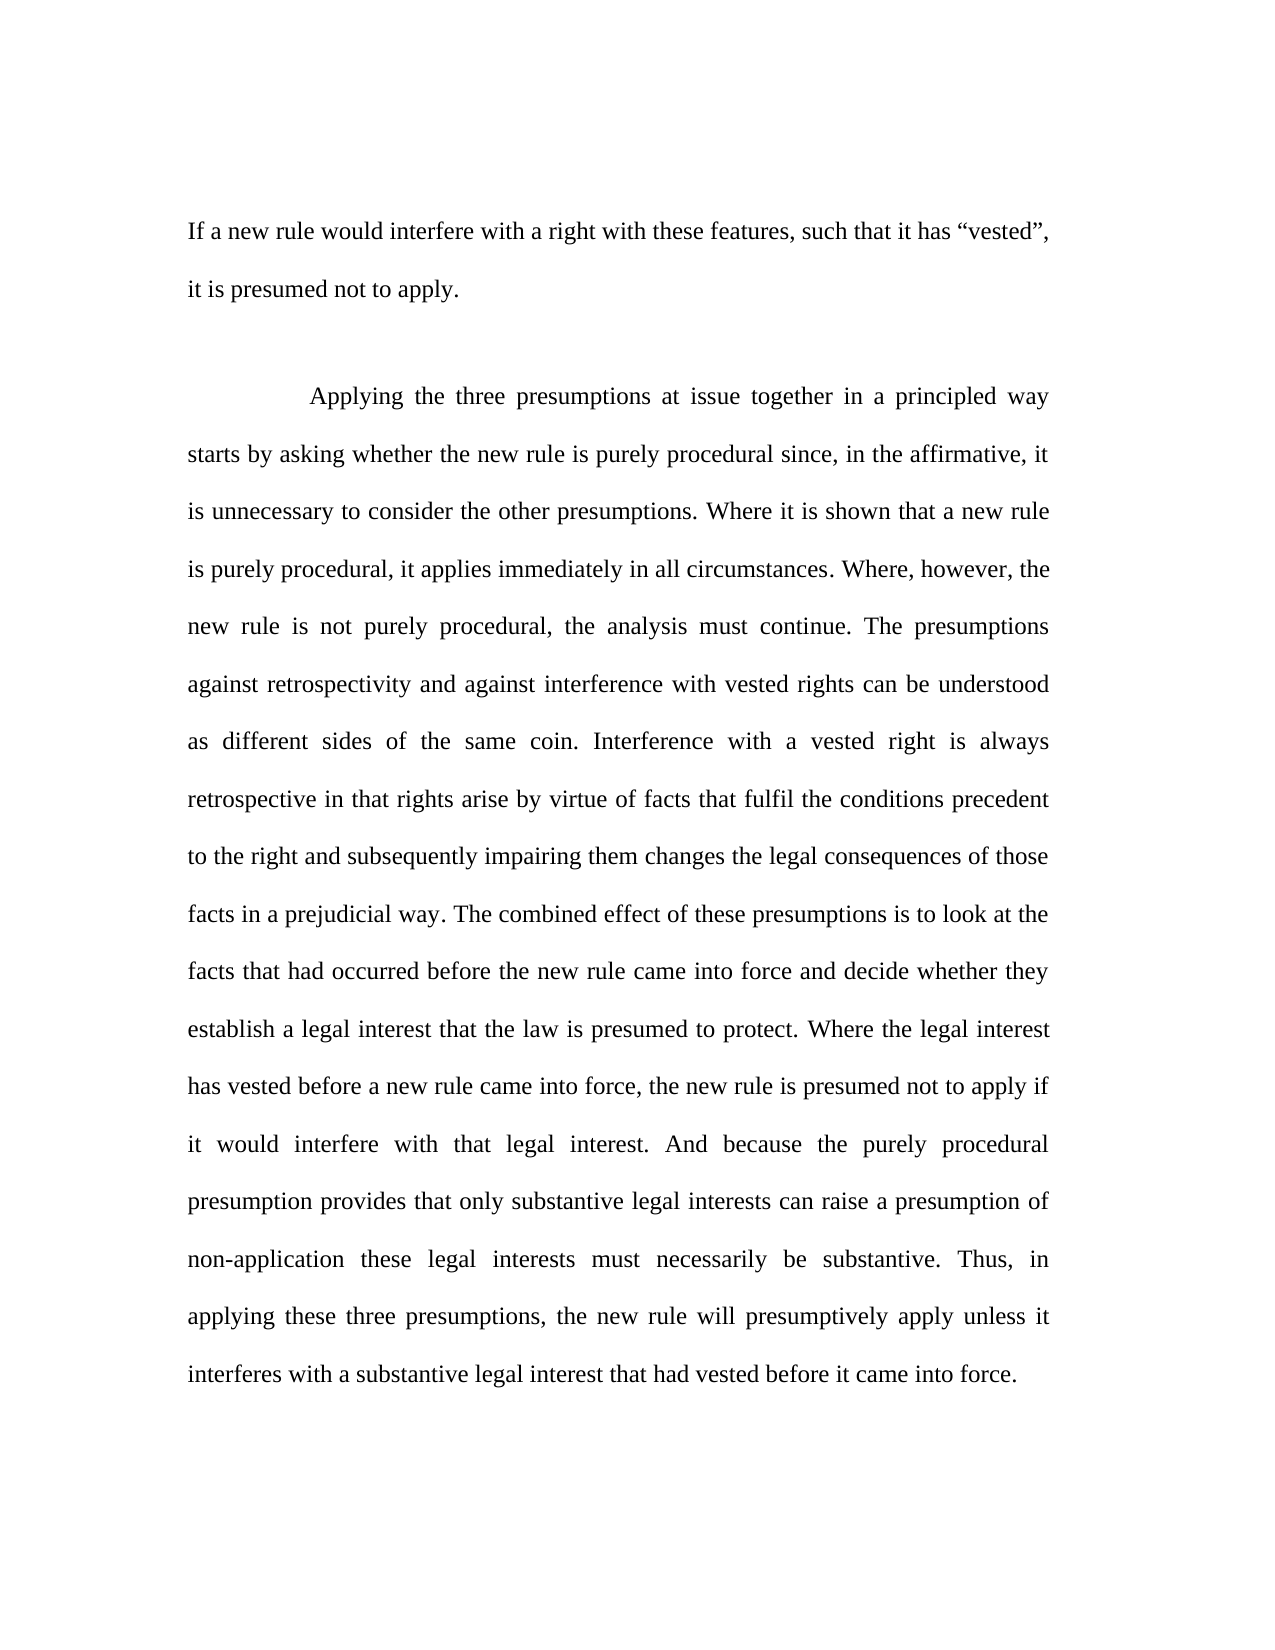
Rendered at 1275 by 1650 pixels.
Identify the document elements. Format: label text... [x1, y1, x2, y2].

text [187, 216, 1050, 303]
text Applying the three presumptions at issue together in a principled way starts by asking whether the new rule is purely procedural since, in the affirmative, it is unnecessary to consider the other presumptions. Where it is shown that a new rule is purely procedural, it applies immediately in all circumstances. Where, however, the new rule is not purely procedural, the analysis must continue. The presumptions against retrospectivity and against interference with vested rights can be understood as different sides of the same coin. Interference with a vested right is always retrospective in that rights arise by virtue of facts that fulfil the conditions precedent to the right and subsequently impairing them changes the legal consequences of those facts in a prejudicial way. The combined effect of these presumptions is to look at the facts that had occurred before the new rule came into force and decide whether they establish a legal interest that the law is presumed to protect. Where the legal interest has vested before a new rule came into force, the new rule is presumed not to apply if it would interfere with that legal interest. And because the purely procedural presumption provides that only substantive legal interests can raise a presumption of non-application these legal interests must necessarily be substantive. Thus, in applying these three presumptions, the new rule will presumptively apply unless it interferes with a substantive legal interest that had vested before it came into force. [187, 381, 1050, 1388]
